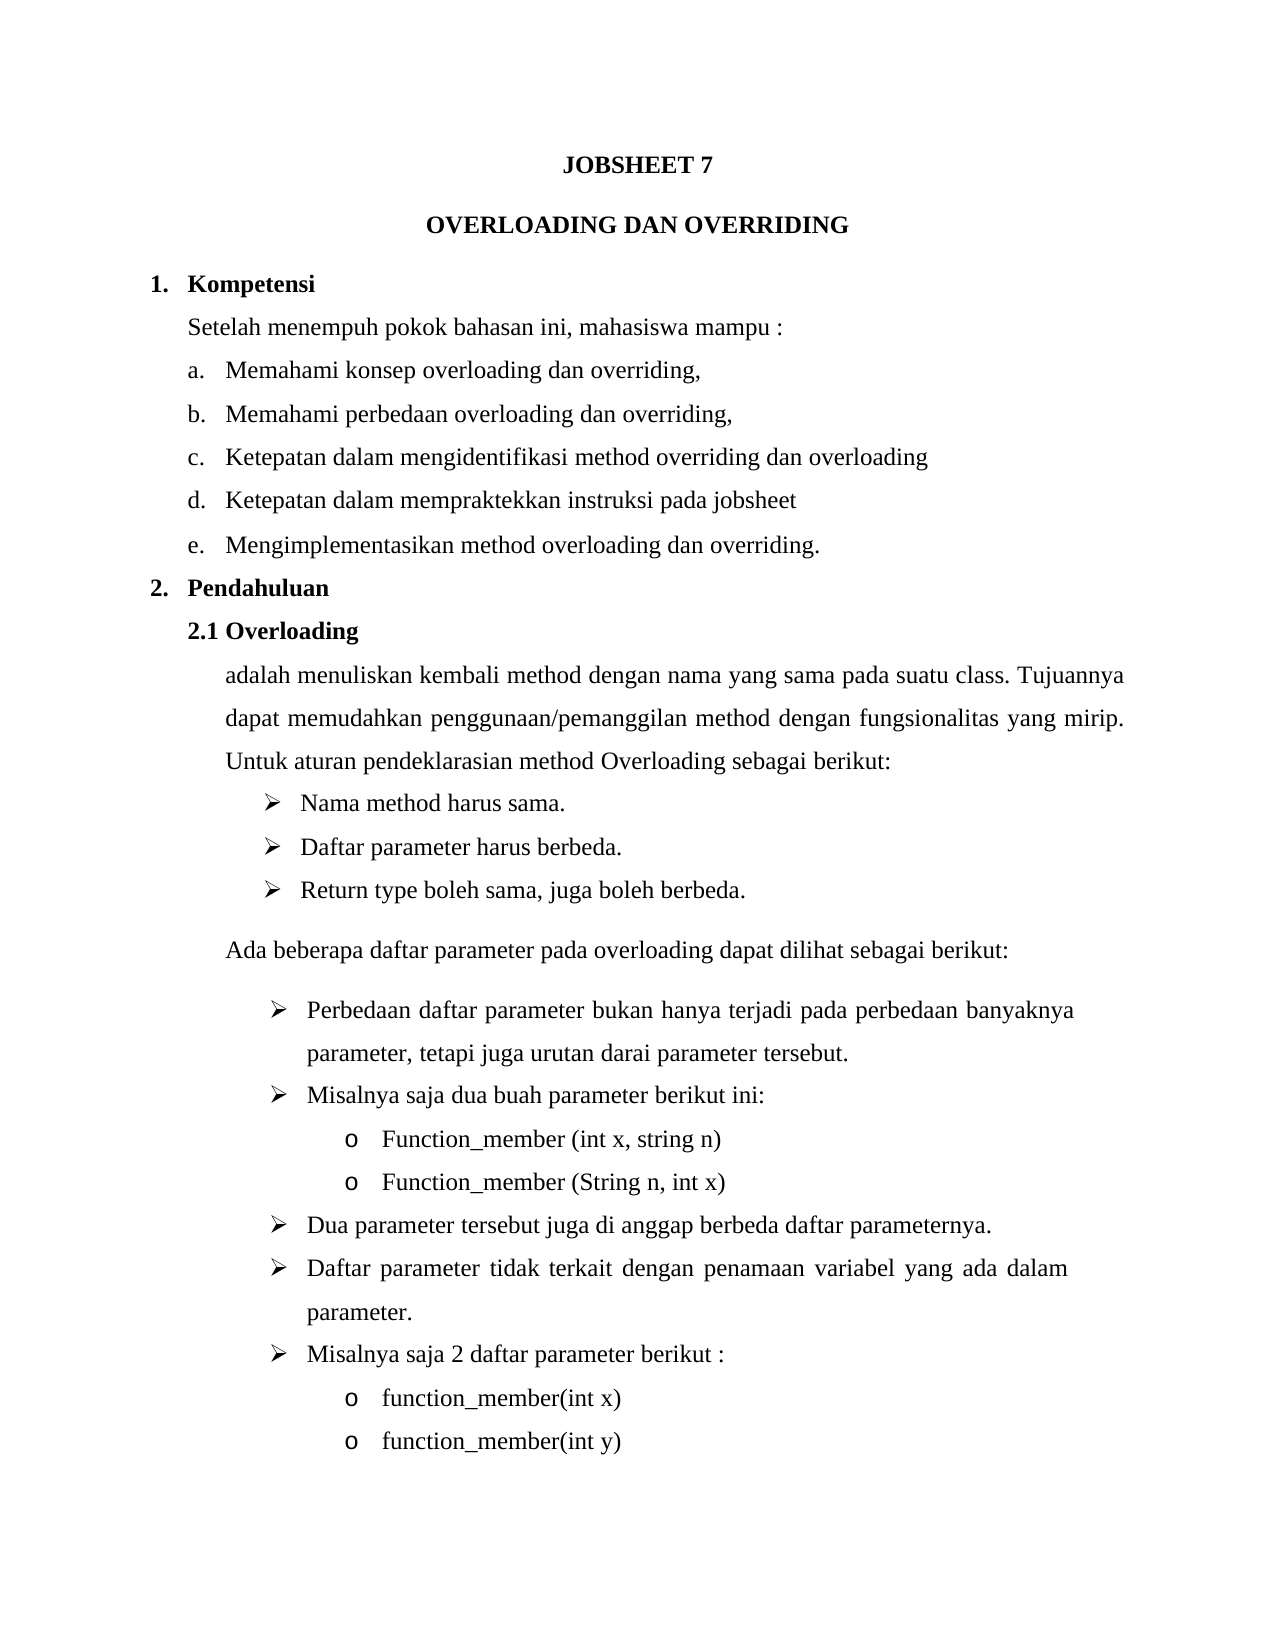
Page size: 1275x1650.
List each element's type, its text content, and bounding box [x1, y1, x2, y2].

list Misalnya saja 2 daftar parameter berikut : [269, 1340, 1137, 1368]
text Ada beberapa daftar parameter pada overloading dapat dilihat sebagai berikut: [225, 935, 1137, 964]
list function_member(int y) [344, 1426, 1137, 1457]
text adalah menuliskan kembali method dengan nama yang sama pada suatu class. Tujuannya dapat memudahkan penggunaan/pemanggilan method dengan fungsionalitas yang mirip. Untuk aturan pendeklarasian method Overloading sebagai berikut: [225, 660, 1125, 775]
list Ketepatan dalam mengidentifikasi method overriding dan overloading [187, 442, 1137, 470]
subtitle Pendahuluan [150, 573, 1137, 602]
list Function_member (int x, string n) [344, 1124, 1137, 1155]
list Daftar parameter harus berbeda. [263, 832, 1137, 861]
list Memahami konsep overloading dan overriding, [187, 356, 1137, 384]
text Setelah menempuh pokok bahasan ini, mahasiswa mampu : [187, 312, 1137, 341]
list Misalnya saja dua buah parameter berikut ini: [269, 1081, 1137, 1110]
list Dua parameter tersebut juga di anggap berbeda daftar parameternya. [269, 1211, 1137, 1239]
subtitle JOBSHEET 7 OVERLOADING DAN OVERRIDING [426, 150, 849, 239]
list Ketepatan dalam mempraktekkan instruksi pada jobsheet [187, 485, 1137, 513]
list Nama method harus sama. [263, 789, 1137, 818]
list Perbedaan daftar parameter bukan hanya terjadi pada perbedaan banyaknya parameter, tetapi juga urutan darai parameter tersebut. [269, 995, 1125, 1067]
list function_member(int x) [344, 1383, 1137, 1414]
list Daftar parameter tidak terkait dengan penamaan variabel yang ada dalam parameter. [269, 1253, 1125, 1326]
list Return type boleh sama, juga boleh berbeda. [263, 875, 1137, 904]
list Kompetensi [150, 270, 1137, 298]
list Overloading [187, 616, 1137, 645]
list Memahami perbedaan overloading dan overriding, [187, 399, 1137, 427]
list Function_member (String n, int x) [344, 1167, 1137, 1198]
list Mengimplementasikan method overloading dan overriding. [187, 530, 1137, 559]
